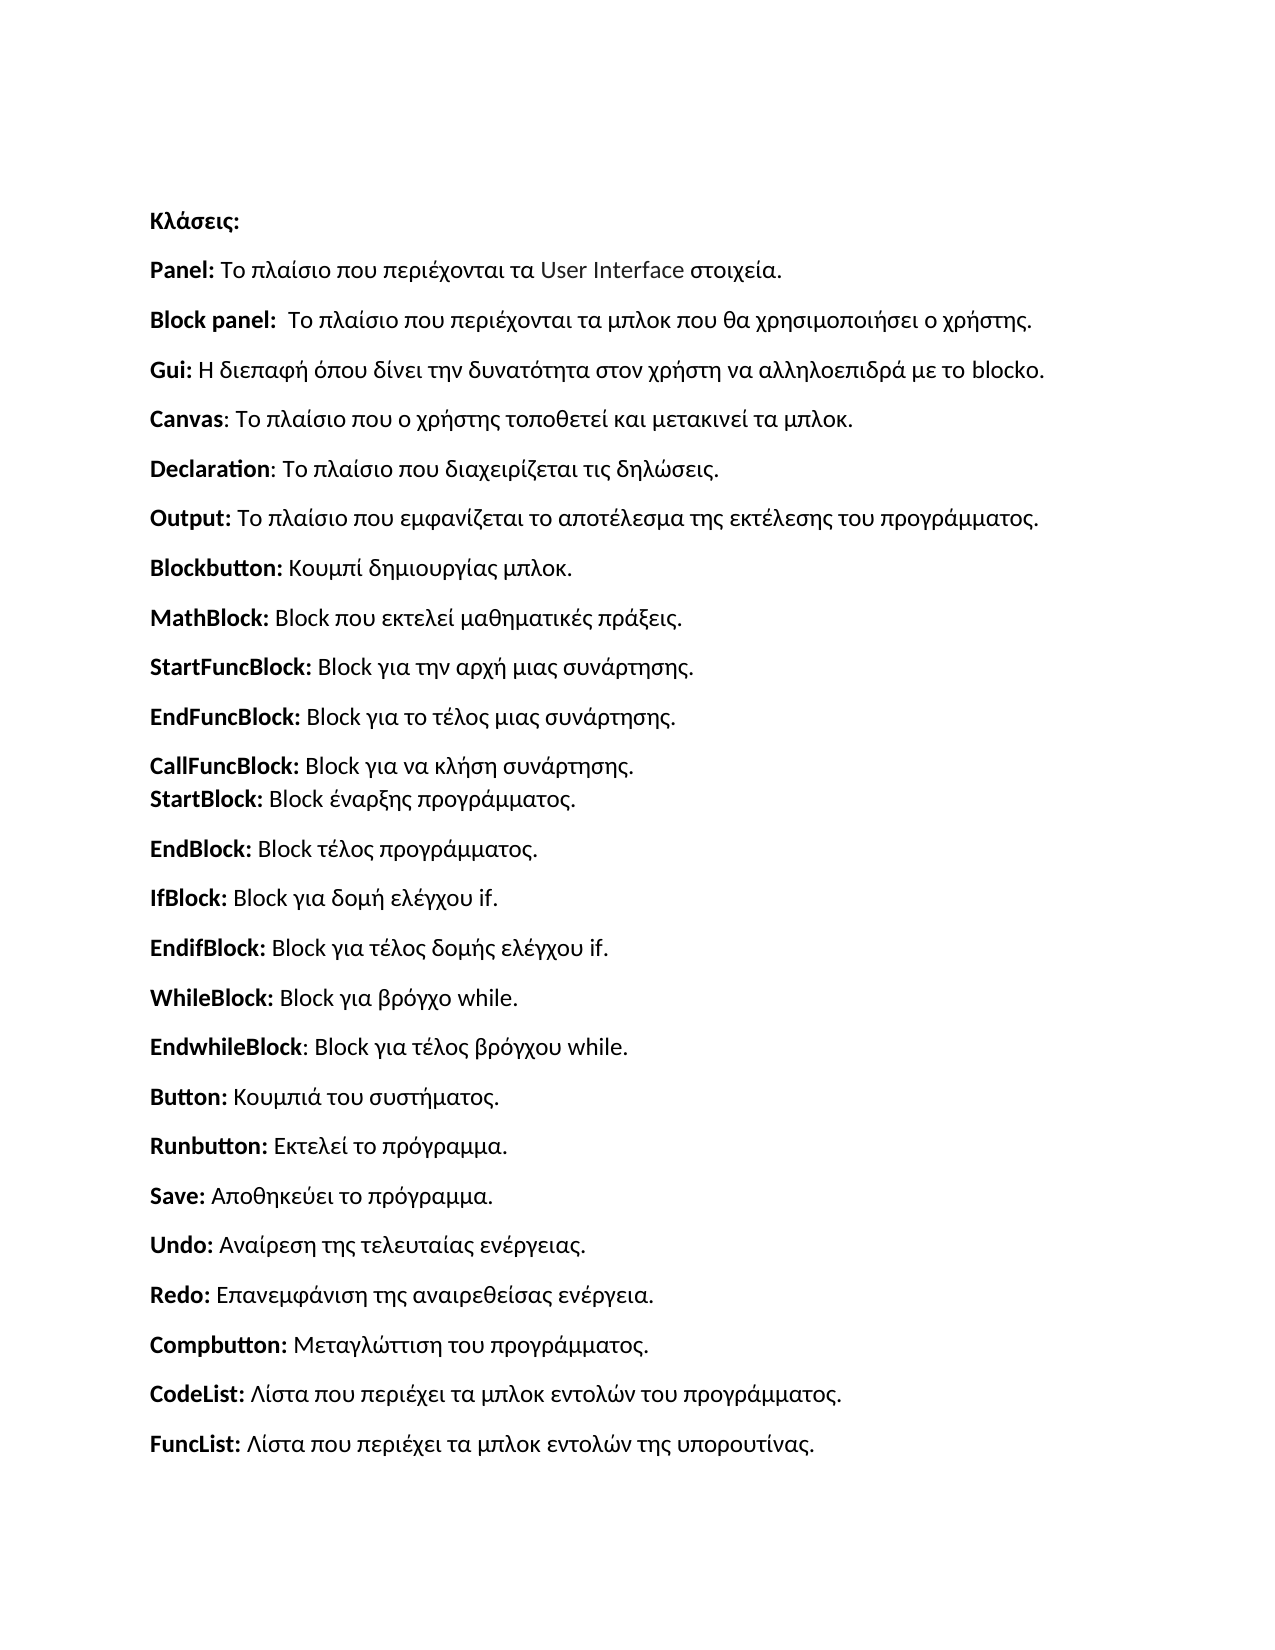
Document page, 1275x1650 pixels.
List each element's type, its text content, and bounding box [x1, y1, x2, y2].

text Redo: Επανεμφάνιση της αναιρεθείσας ενέργεια. [150, 1279, 1125, 1310]
text Save: Αποθηκεύει το πρόγραμμα. [150, 1180, 1125, 1211]
text Blockbutton: Κουμπί δημιουργίας μπλοκ. [150, 552, 1125, 583]
text Gui: Η διεπαφή όπου δίνει την δυνατότητα στον χρήστη να αλληλοεπιδρά με το blocko. [150, 354, 1125, 384]
text WhileBlock: Block για βρόγχο while. [150, 982, 1125, 1012]
text Compbutton: Μεταγλώττιση του προγράμματος. [150, 1329, 1125, 1359]
text Κλάσεις: [150, 205, 1125, 236]
text EndBlock: Block τέλος προγράμματος. [150, 833, 1125, 863]
text Block panel: Το πλαίσιο που περιέχονται τα μπλοκ που θα χρησιμοποιήσει ο χρήστης. [150, 304, 1125, 335]
text Canvas: Το πλαίσιο που ο χρήστης τοποθετεί και μετακινεί τα μπλοκ. [150, 403, 1125, 434]
text CallFuncBlock: Block για να κλήση συνάρτησης. StartBlock: Block έναρξης προγράμματος. [150, 751, 1125, 814]
text Declaration: Το πλαίσιο που διαχειρίζεται τις δηλώσεις. [150, 453, 1125, 483]
text Undo: Αναίρεση της τελευταίας ενέργειας. [150, 1230, 1125, 1260]
text Panel: Το πλαίσιο που περιέχονται τα User Interface στοιχεία. [684, 255, 1125, 285]
text CodeList: Λίστα που περιέχει τα μπλοκ εντολών του προγράμματος. [150, 1378, 1125, 1409]
text StartFuncBlock: Block για την αρχή μιας συνάρτησης. [150, 651, 1125, 682]
text Runbutton: Εκτελεί το πρόγραμμα. [150, 1131, 1125, 1161]
text EndFuncBlock: Block για το τέλος μιας συνάρτησης. [150, 701, 1125, 731]
text FuncList: Λίστα που περιέχει τα μπλοκ εντολών της υπορουτίνας. [150, 1428, 1125, 1458]
text EndwhileBlock: Block για τέλος βρόγχου while. [150, 1031, 1125, 1062]
text EndifBlock: Block για τέλος δομής ελέγχου if. [150, 932, 1125, 963]
text IfBlock: Block για δομή ελέγχου if. [150, 883, 1125, 913]
text Output: Το πλαίσιο που εμφανίζεται το αποτέλεσμα της εκτέλεσης του προγράμματος. [150, 503, 1125, 533]
text Panel: Το πλαίσιο που περιέχονται τα User Interface στοιχεία. [150, 255, 540, 285]
text Button: Κουμπιά του συστήματος. [150, 1081, 1125, 1111]
text MathΒlock: Block που εκτελεί μαθηματικές πράξεις. [150, 602, 1125, 632]
